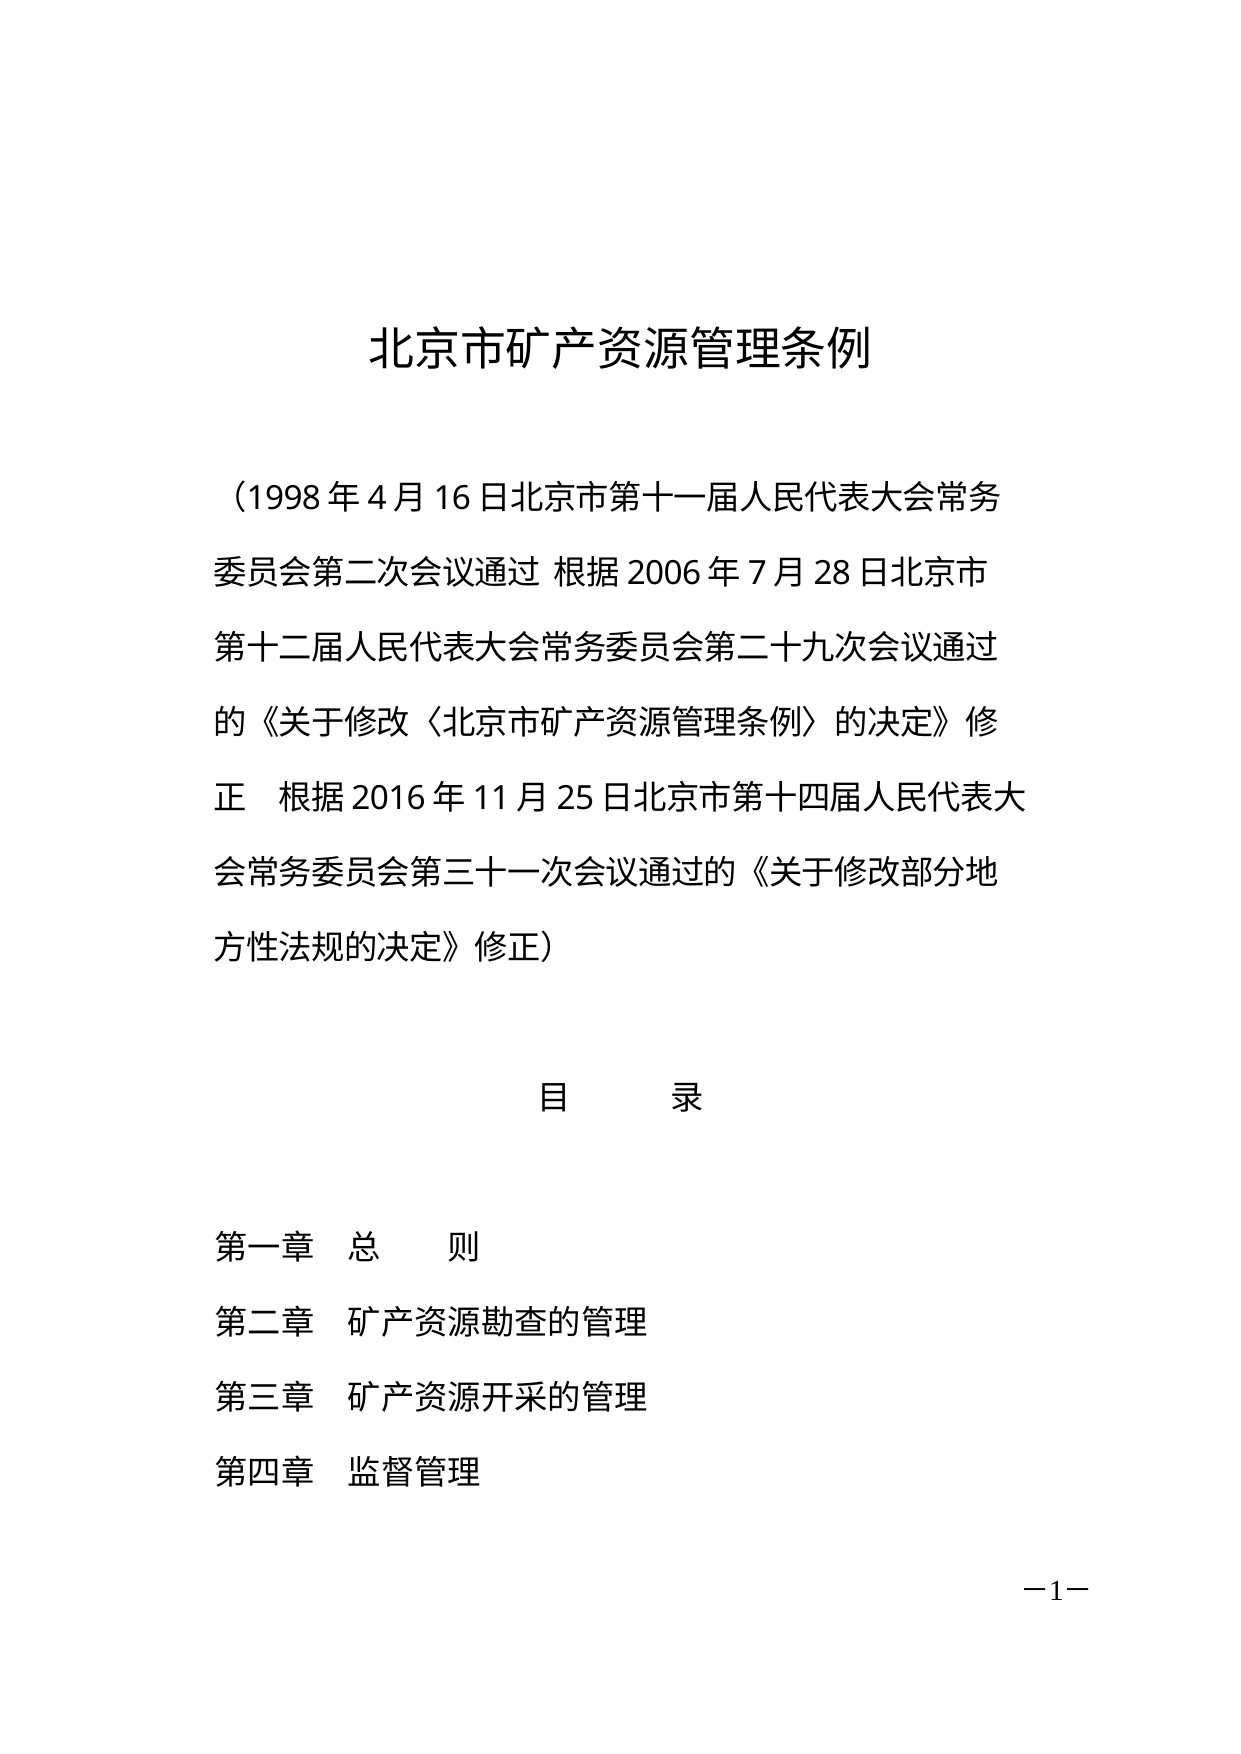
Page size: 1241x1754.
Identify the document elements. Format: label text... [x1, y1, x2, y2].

text 委员会第二次会议通过 根据2006年7月28日北京市 [148, 532, 1047, 607]
text 会常务委员会第三十一次会议通过的《关于修改部分地 [148, 832, 1047, 907]
text 正 根据2016年11月25日北京市第十四届人民代表大 [148, 757, 1047, 832]
text 目 录 [148, 1057, 1092, 1132]
text 北京市矿产资源管理条例 [148, 307, 1092, 382]
text 第三章 矿产资源开采的管理 [148, 1357, 1092, 1432]
text 第二章 矿产资源勘查的管理 [148, 1282, 1092, 1357]
text 第一章 总 则 [148, 1207, 1092, 1282]
text （1998年4月16日北京市第十一届人民代表大会常务 [148, 457, 1047, 532]
text 方性法规的决定》修正） [148, 907, 1047, 982]
text 第十二届人民代表大会常务委员会第二十九次会议通过 [148, 607, 1047, 682]
text 的《关于修改〈北京市矿产资源管理条例〉的决定》修 [148, 682, 1047, 757]
text 第四章 监督管理 [148, 1432, 1092, 1507]
